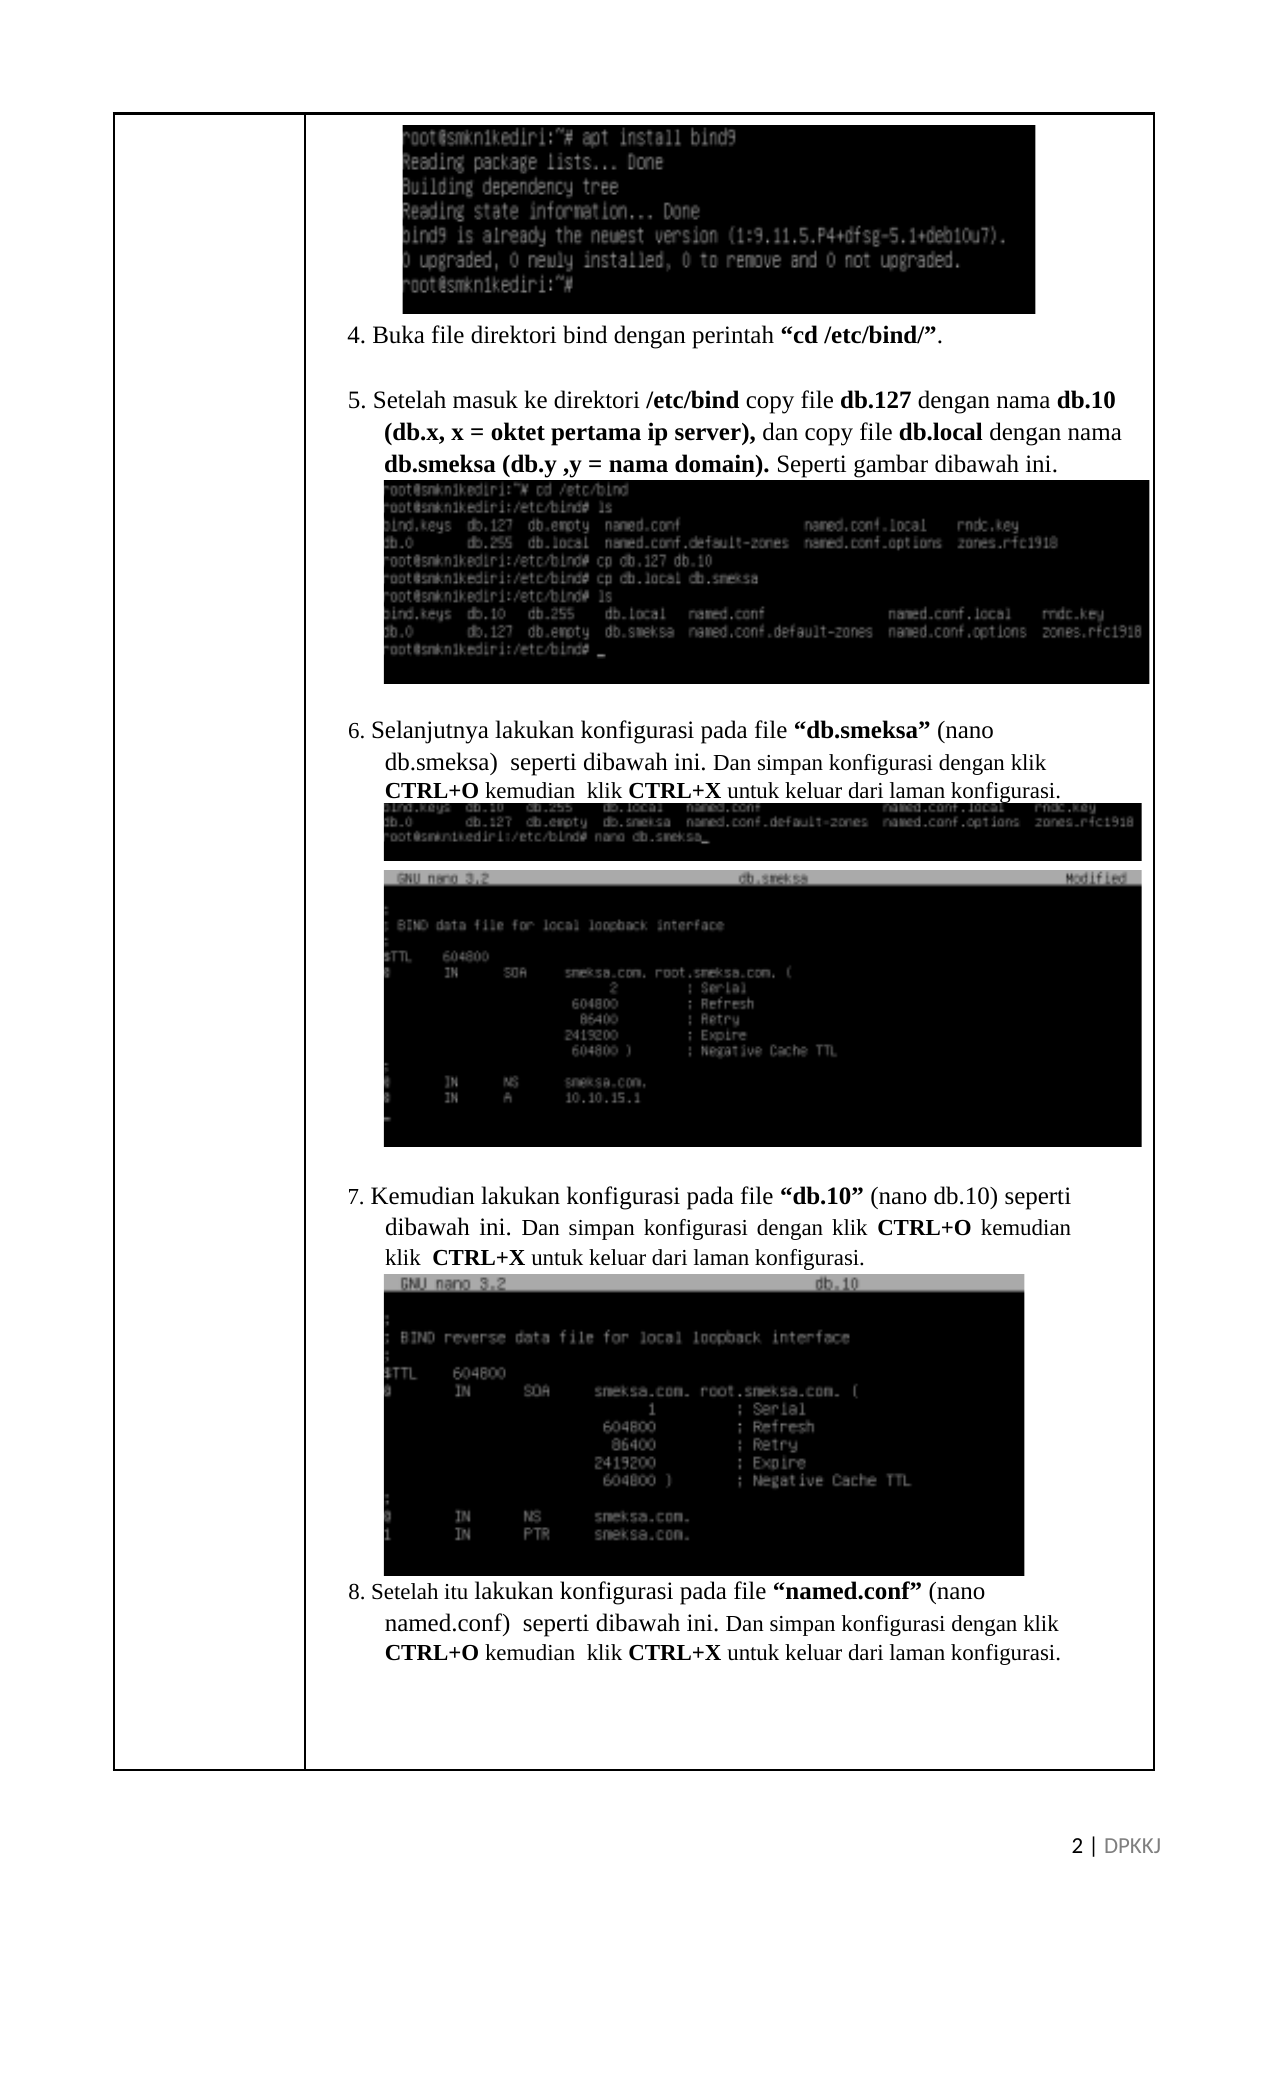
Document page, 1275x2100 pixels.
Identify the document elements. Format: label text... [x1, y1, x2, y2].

picture [383, 870, 1142, 1147]
picture [383, 803, 1142, 861]
picture [402, 125, 1036, 314]
table_header [115, 115, 304, 1769]
table_header 4. Buka file direktori bind dengan perintah “cd /etc/bind/”. 5. Setelah masuk ke direktori /etc/bind copy file db.127 dengan nama db.10 (db.x, x = oktet pertama ip server), dan copy file db.local dengan nama db.smeksa (db.y ,y = nama domain). Seperti gambar dibawah ini. 6. Selanjutnya lakukan konfigurasi pada file “db.smeksa” (nano db.smeksa) seperti dibawah ini. Dan simpan konfigurasi dengan klik CTRL+O kemudian klik CTRL+X untuk keluar dari laman konfigurasi. 7. Kemudian lakukan konfigurasi pada file “db.10” (nano db.10) seperti dibawah ini. Dan simpan konfigurasi dengan klik CTRL+O kemudian klik CTRL+X untuk keluar dari laman konfigurasi. 8. Setelah itu lakukan konfigurasi pada file “named.conf” (nano named.conf) seperti dibawah ini. Dan simpan konfigurasi dengan klik CTRL+O kemudian klik CTRL+X untuk keluar dari laman konfigurasi. [306, 115, 1153, 1769]
picture [383, 1274, 1025, 1576]
text 2 | DPKKJ [112, 1831, 1161, 1859]
picture [383, 480, 1150, 684]
